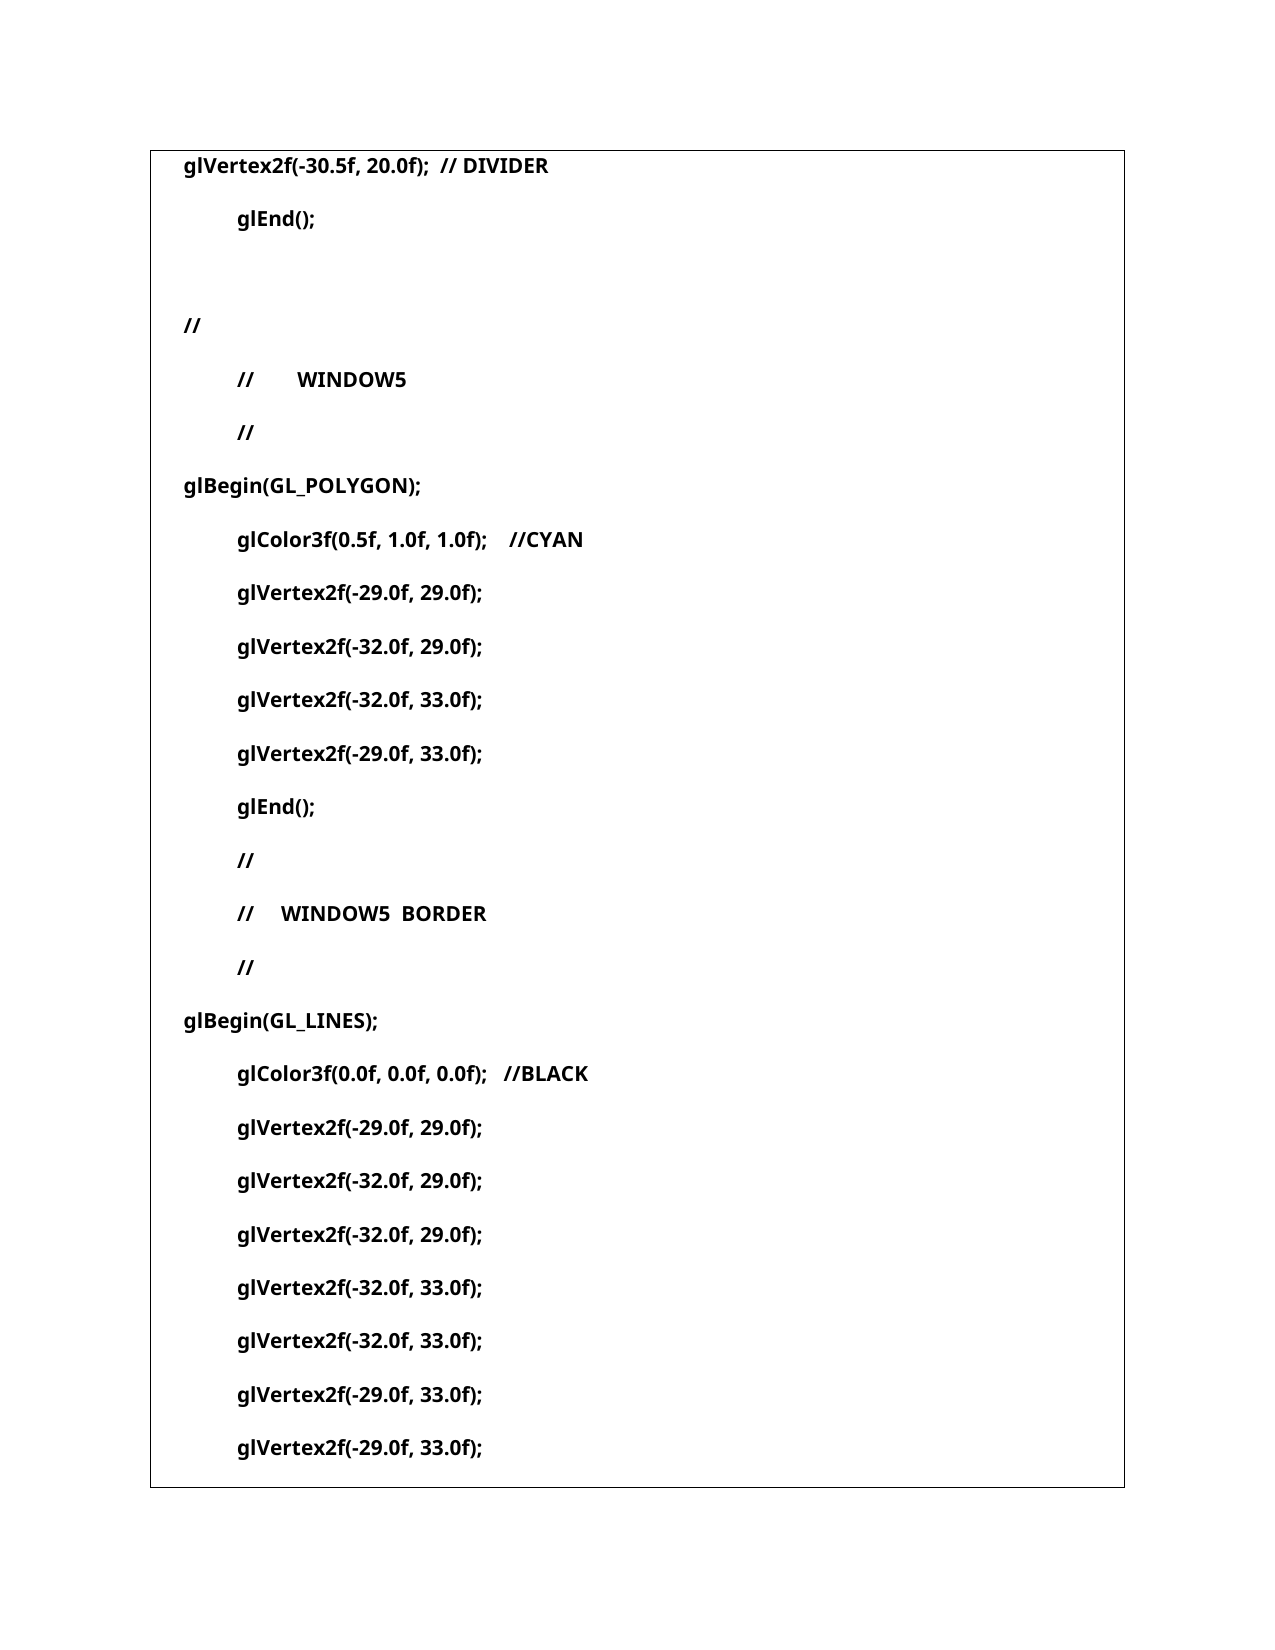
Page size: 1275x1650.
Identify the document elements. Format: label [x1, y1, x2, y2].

table_cell [151, 151, 1124, 1487]
